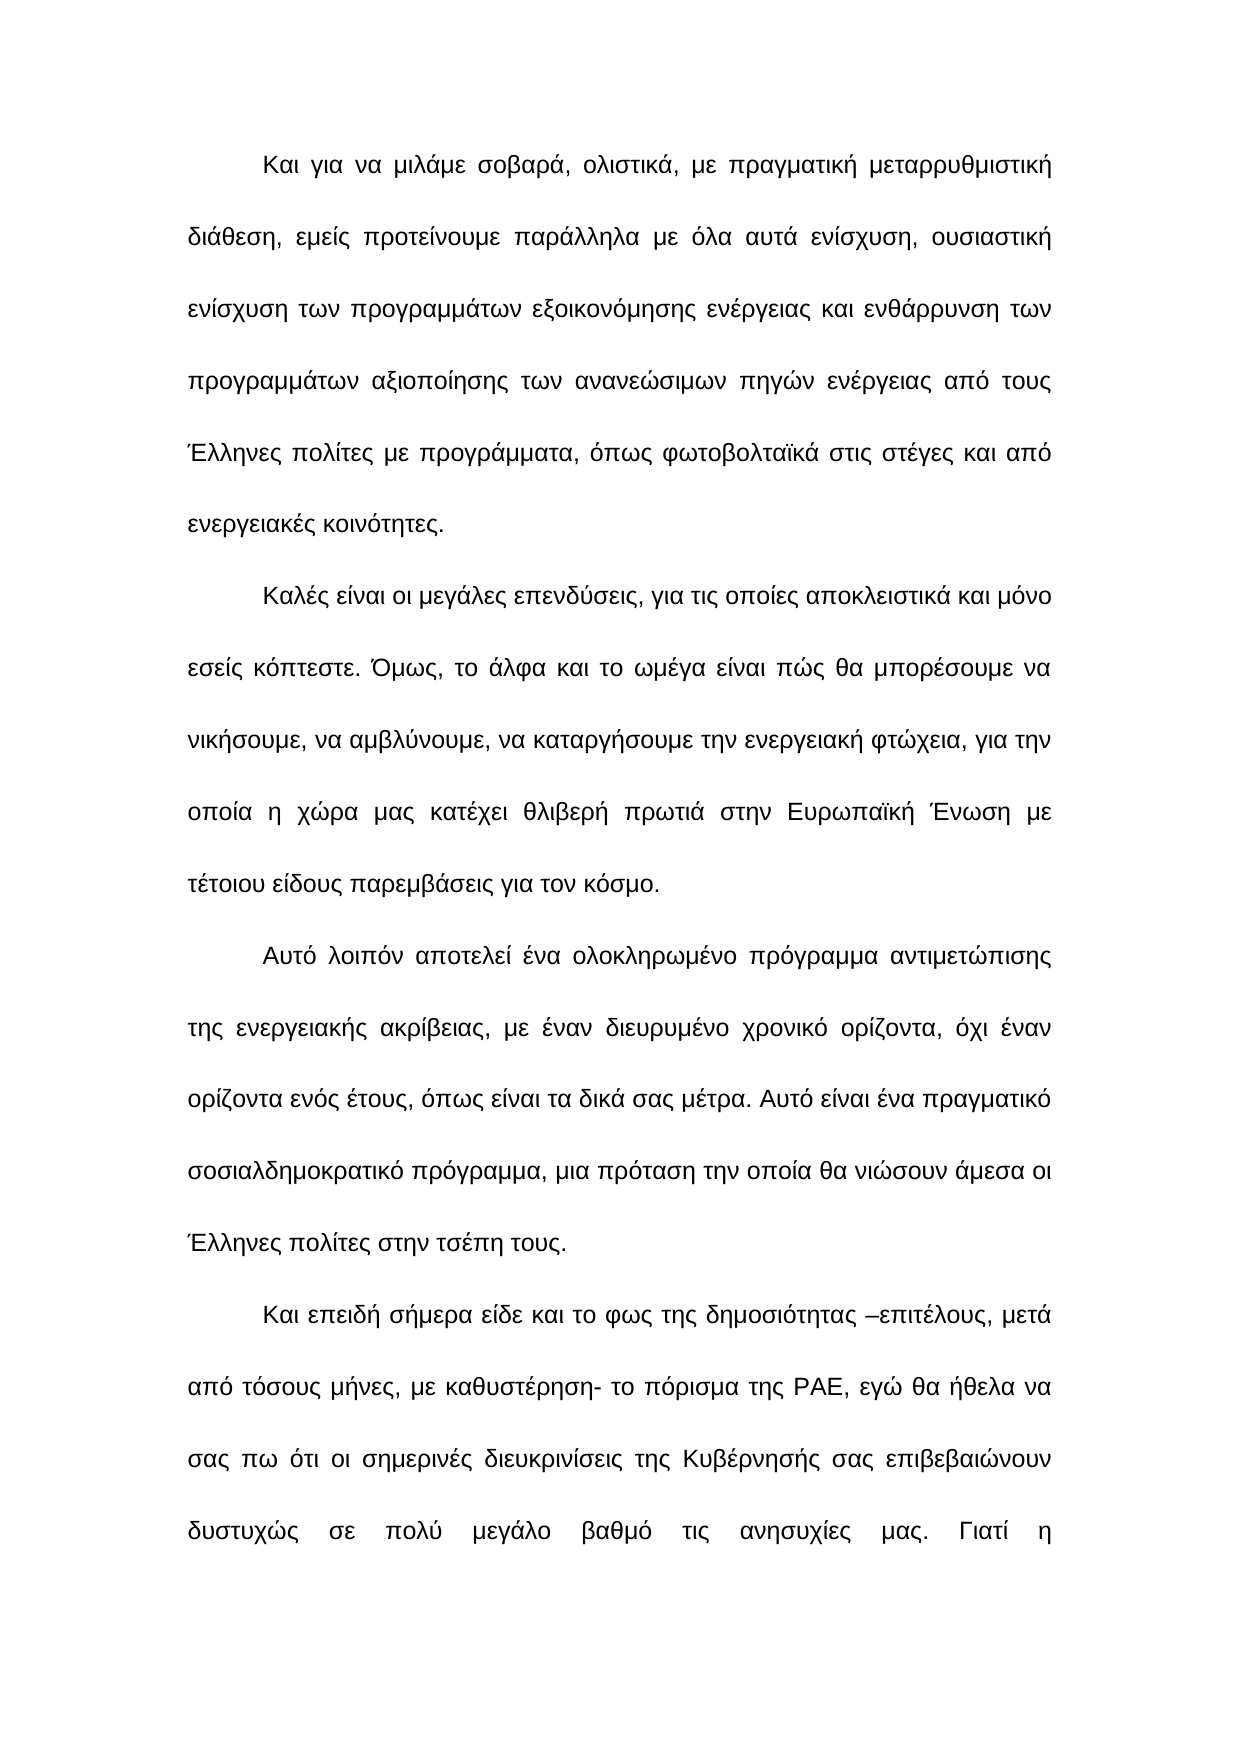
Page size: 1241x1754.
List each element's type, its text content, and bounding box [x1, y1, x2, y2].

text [187, 1300, 1053, 1544]
text Αυτό λοιπόν αποτελεί ένα ολοκληρωμένο πρόγραμμα αντιμετώπισης της ενεργειακής ακρίβειας, με έναν διευρυμένο χρονικό ορίζοντα, όχι έναν ορίζοντα ενός έτους, όπως είναι τα δικά σας μέτρα. Αυτό είναι ένα πραγματικό σοσιαλδημοκρατικό πρόγραμμα, μια πρόταση την οποία θα νιώσουν άμεσα οι Έλληνες πολίτες στην τσέπη τους. [187, 941, 1053, 1257]
text Καλές είναι οι μεγάλες επενδύσεις, για τις οποίες αποκλειστικά και μόνο εσείς κόπτεστε. Όμως, το άλφα και το ωμέγα είναι πώς θα μπορέσουμε να νικήσουμε, να αμβλύνουμε, να καταργήσουμε την ενεργειακή φτώχεια, για την οποία η χώρα μας κατέχει θλιβερή πρωτιά στην Ευρωπαϊκή Ένωση με τέτοιου είδους παρεμβάσεις για τον κόσμο. [187, 581, 1053, 897]
text Και για να μιλάμε σοβαρά, ολιστικά, με πραγματική μεταρρυθμιστική διάθεση, εμείς προτείνουμε παράλληλα με όλα αυτά ενίσχυση, ουσιαστική ενίσχυση των προγραμμάτων εξοικονόμησης ενέργειας και ενθάρρυνση των προγραμμάτων αξιοποίησης των ανανεώσιμων πηγών ενέργειας από τους Έλληνες πολίτες με προγράμματα, όπως φωτοβολταϊκά στις στέγες και από ενεργειακές κοινότητες. [187, 150, 1053, 538]
